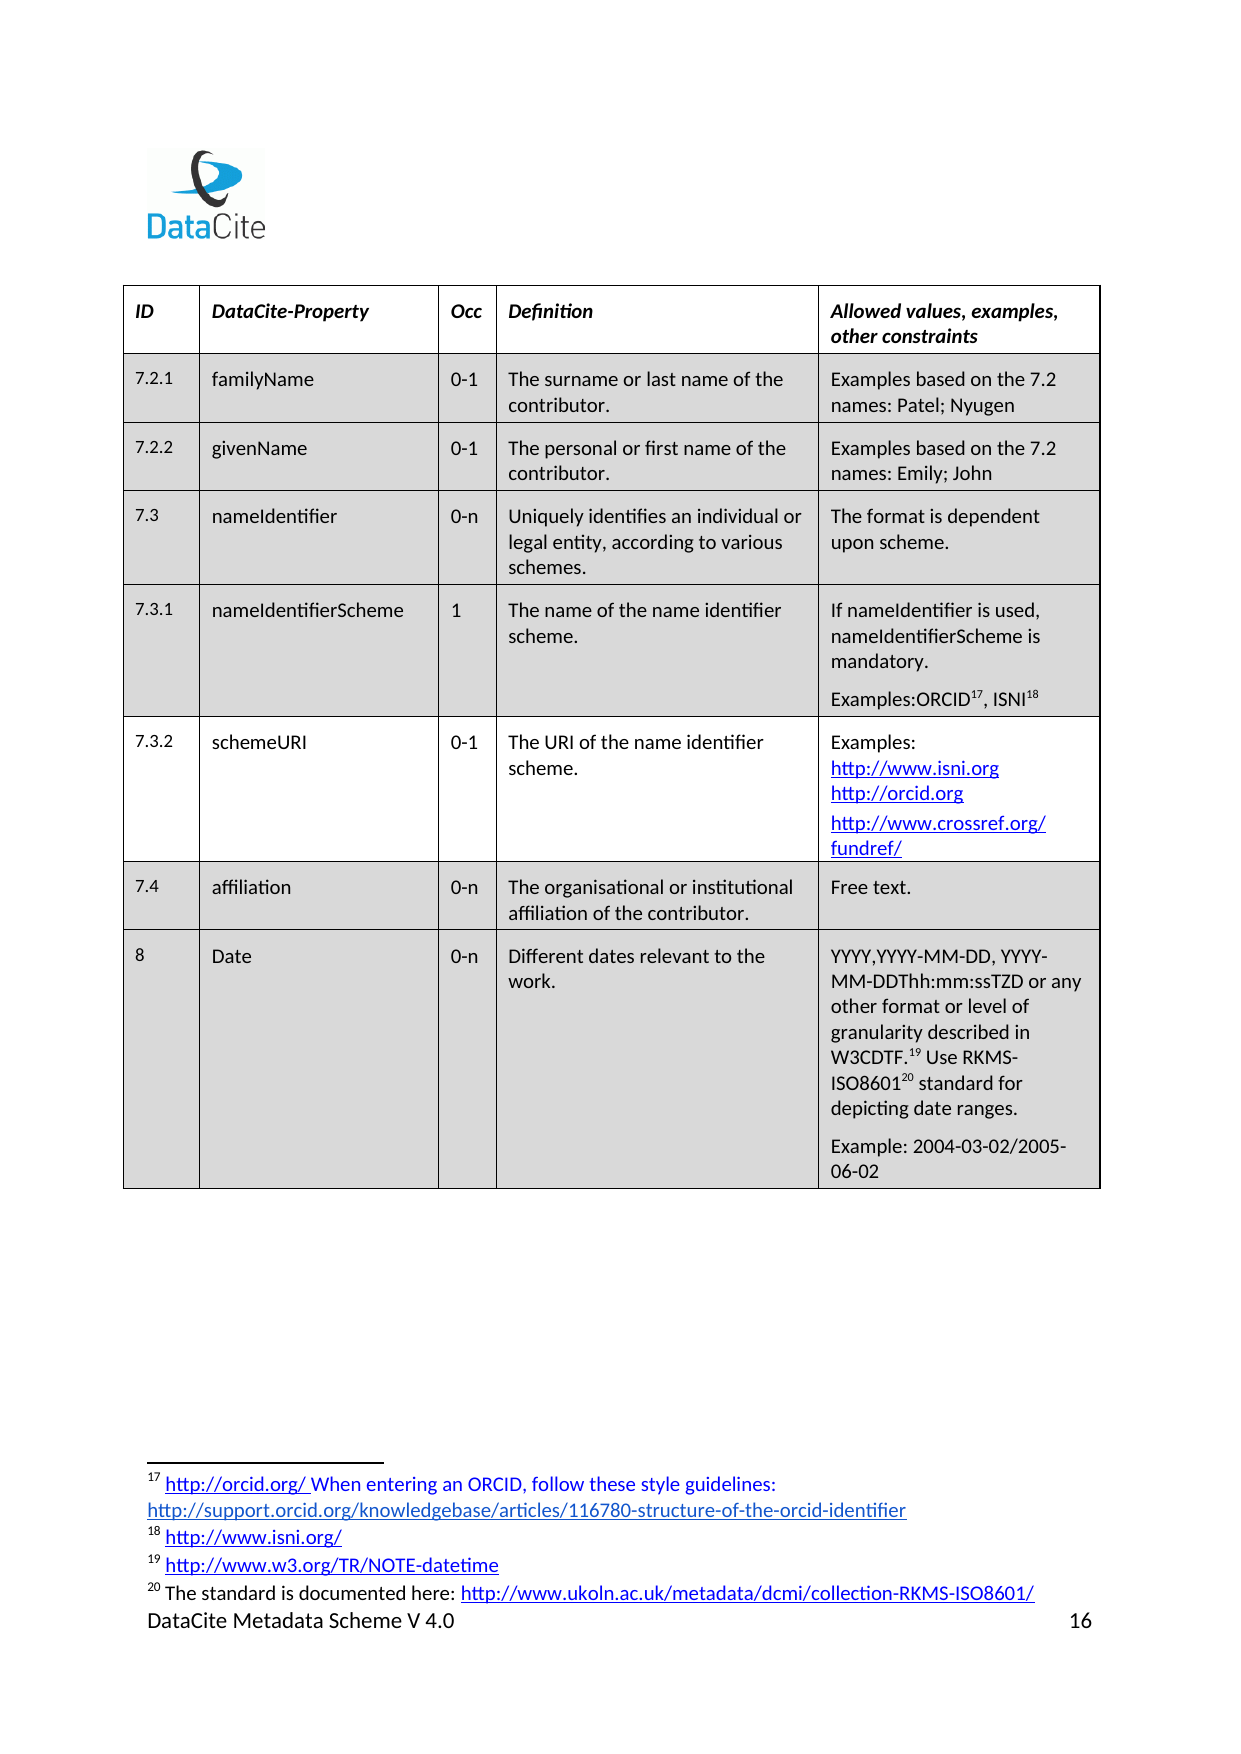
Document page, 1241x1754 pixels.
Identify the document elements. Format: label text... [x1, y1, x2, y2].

table_header Occ [439, 286, 496, 353]
table_cell The name of the name identifier scheme. [497, 585, 818, 716]
table_cell familyName [200, 354, 438, 422]
table_cell 0-n [439, 491, 496, 584]
table_cell 0-1 [439, 717, 496, 861]
table_header DataCite-Property [200, 286, 438, 353]
table_cell 0-1 [439, 354, 496, 422]
table_cell 7.3.2 [124, 717, 199, 861]
table_cell affiliation [200, 862, 438, 929]
table_cell Examples based on the 7.2 names: Patel; Nyugen [819, 354, 1099, 422]
table_cell Examples: http://www.isni.org http://orcid.org http://www.crossref.org/fundref/ [819, 717, 1099, 861]
table_cell The URI of the name identifier scheme. [497, 717, 818, 861]
table_header Allowed values, examples, other constraints [819, 286, 1099, 353]
table_header ID [124, 286, 199, 353]
table_cell 7.3.1 [124, 585, 199, 716]
table_cell nameIdentifierScheme [200, 585, 438, 716]
table_cell YYYY,YYYY-MM-DD, YYYY-MM-DDThh:mm:ssTZD or any other format or level of granularity described in W3CDTF. Use RKMS-ISO8601 standard for depicting date ranges. Example: 2004-03-02/2005-06-02 [819, 930, 1099, 1188]
table_cell Free text. [819, 862, 1099, 929]
table_cell 7.3 [124, 491, 199, 584]
table_cell 7.4 [124, 862, 199, 929]
table_cell Date [200, 930, 438, 1188]
table_cell 1 [439, 585, 496, 716]
table_cell 7.2.1 [124, 354, 199, 422]
table_cell schemeURI [200, 717, 438, 861]
table_cell Uniquely identifies an individual or legal entity, according to various schemes. [497, 491, 818, 584]
table_cell 0-1 [439, 423, 496, 490]
table_cell The personal or first name of the contributor. [497, 423, 818, 490]
picture [147, 148, 266, 240]
table_cell 0-n [439, 862, 496, 929]
table_cell The surname or last name of the contributor. [497, 354, 818, 422]
table_header Definition [497, 286, 818, 353]
table_cell Examples based on the 7.2 names: Emily; John [819, 423, 1099, 490]
table_cell The format is dependent upon scheme. [819, 491, 1099, 584]
table_cell 7.2.2 [124, 423, 199, 490]
table_cell nameIdentifier [200, 491, 438, 584]
table_cell The organisational or institutional affiliation of the contributor. [497, 862, 818, 929]
table_cell Different dates relevant to the work. [497, 930, 818, 1188]
table_cell givenName [200, 423, 438, 490]
table_cell 8 [124, 930, 199, 1188]
table_cell If nameIdentifier is used, nameIdentifierScheme is mandatory. Examples:ORCID, ISNI [819, 585, 1099, 716]
table_cell 0-n [439, 930, 496, 1188]
